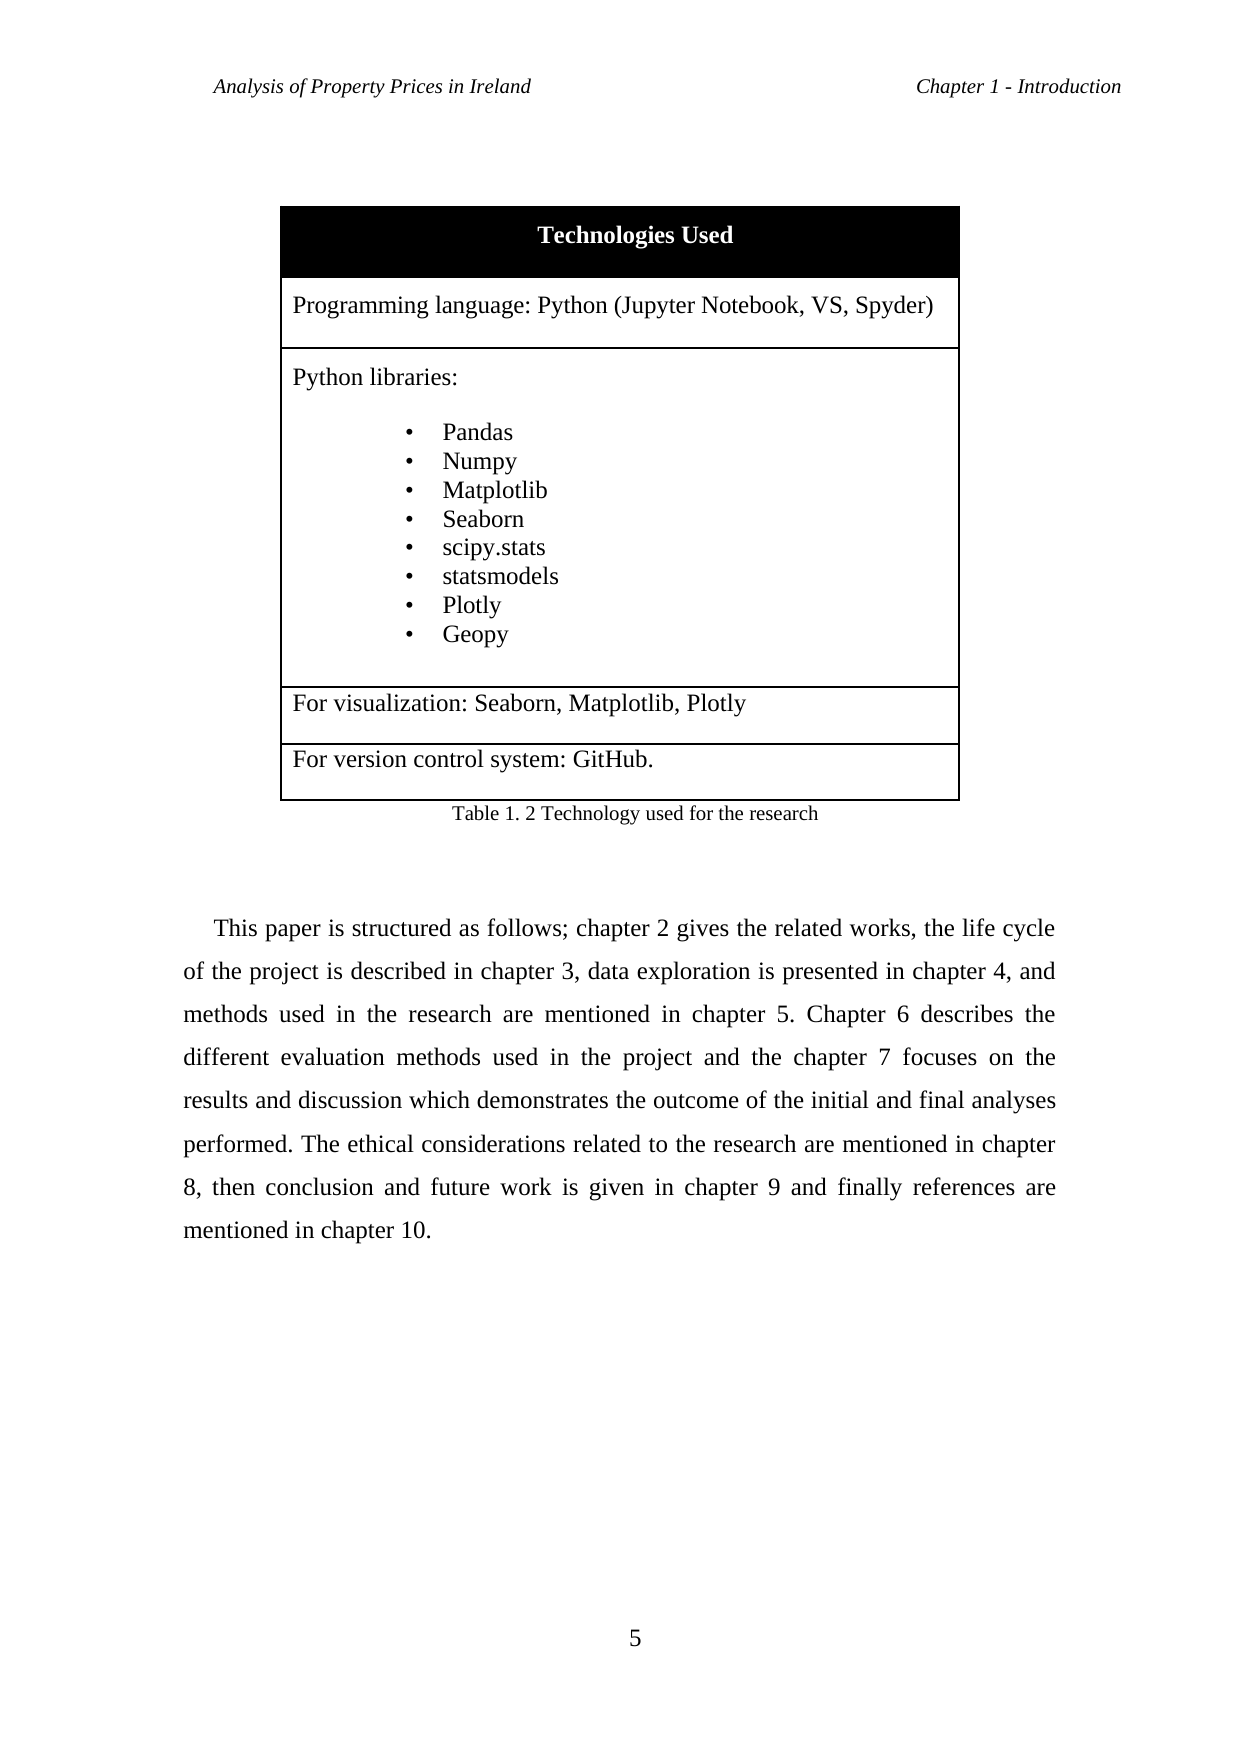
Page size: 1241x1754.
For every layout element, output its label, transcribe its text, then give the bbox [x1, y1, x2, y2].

table_cell For version control system: GitHub. [282, 745, 958, 798]
table_cell For visualization: Seaborn, Matplotlib, Plotly [282, 688, 958, 742]
text This paper is structured as follows; chapter 2 gives the related works, the life cycle of the project is described in chapter 3, data exploration is presented in chapter 4, and methods used in the research are mentioned in chapter 5. Chapter 6 describes the different evaluation methods used in the project and the chapter 7 focuses on the results and discussion which demonstrates the outcome of the initial and final analyses performed. The ethical considerations related to the research are mentioned in chapter 8, then conclusion and future work is given in chapter 9 and finally references are mentioned in chapter 10. [183, 913, 1057, 1244]
table_cell Python libraries: Pandas Numpy Matplotlib Seaborn scipy.stats statsmodels Plotly Geopy [282, 349, 958, 686]
table_cell Programming language: Python (Jupyter Notebook, VS, Spyder) [282, 278, 958, 347]
table_header Technologies Used [282, 208, 958, 276]
